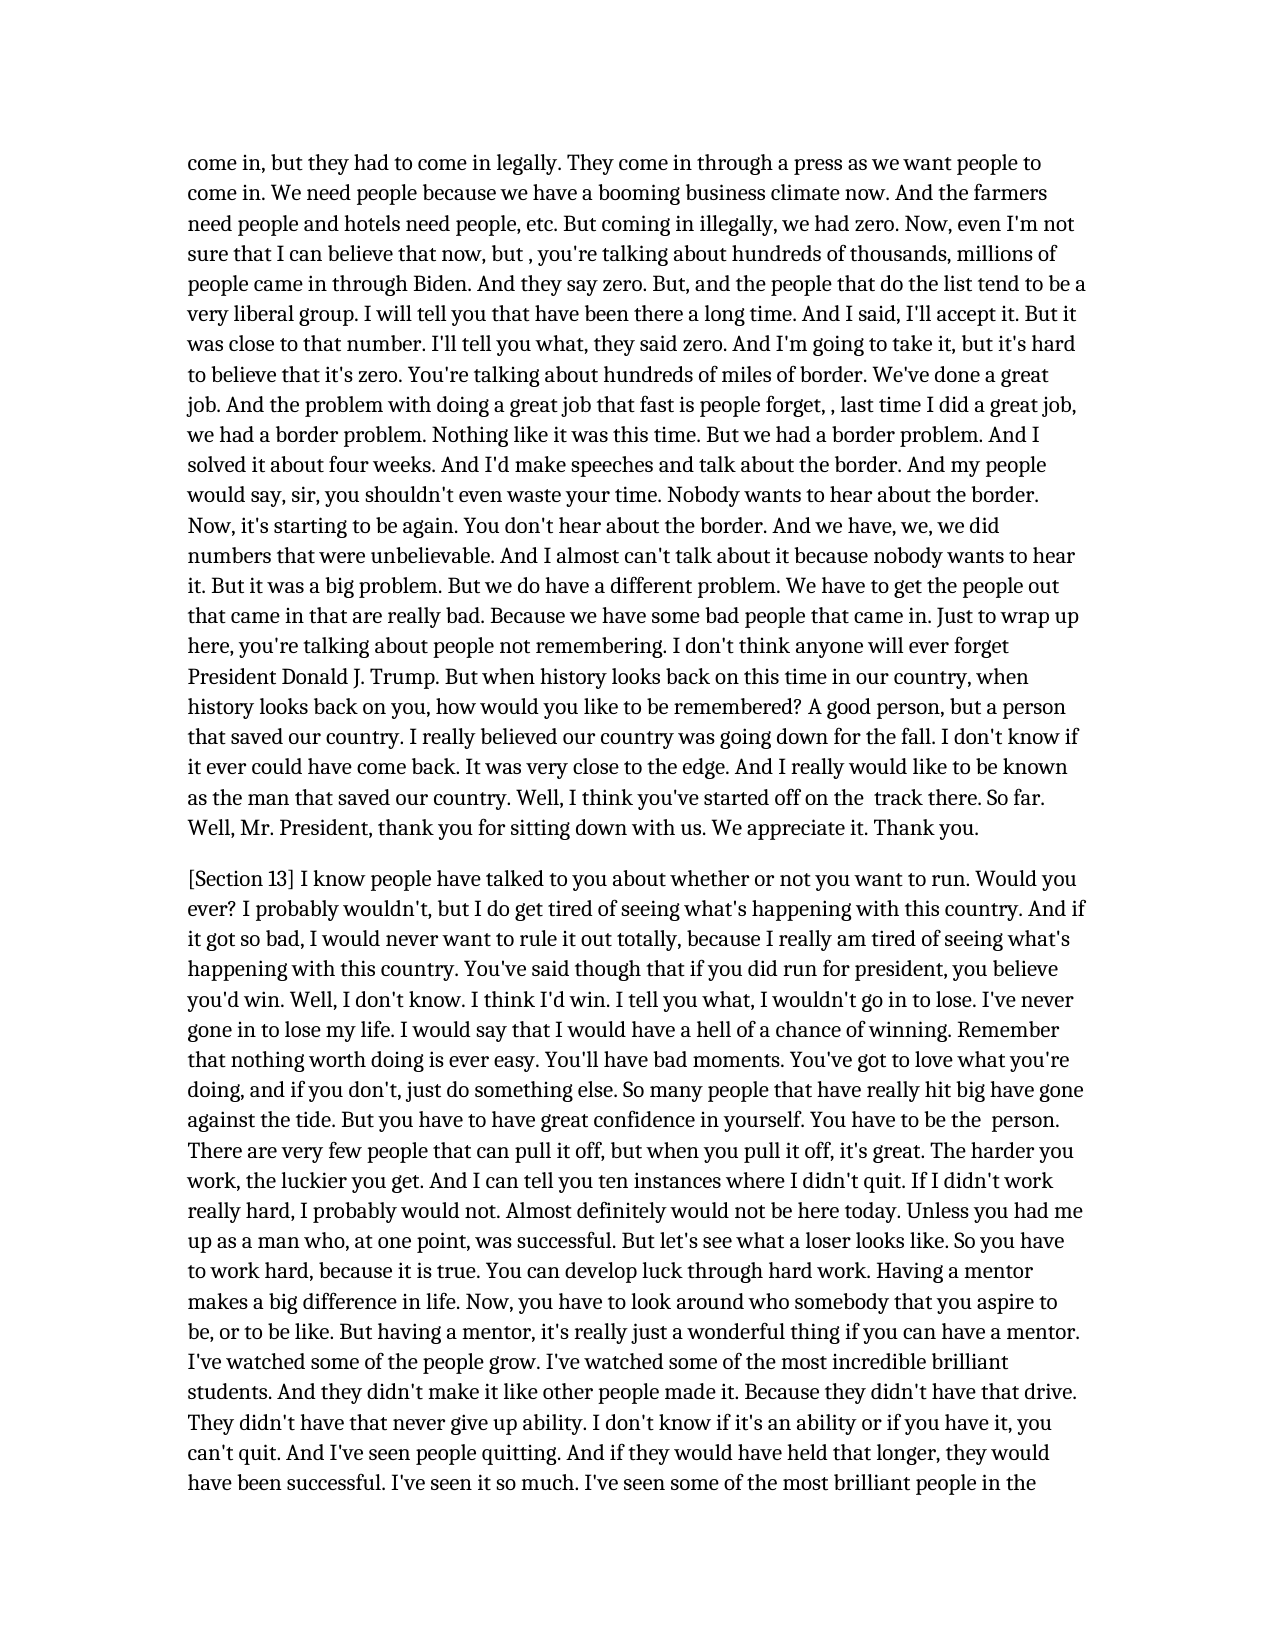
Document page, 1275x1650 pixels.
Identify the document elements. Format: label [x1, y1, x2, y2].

text [187, 150, 1087, 841]
text [187, 866, 1087, 1496]
